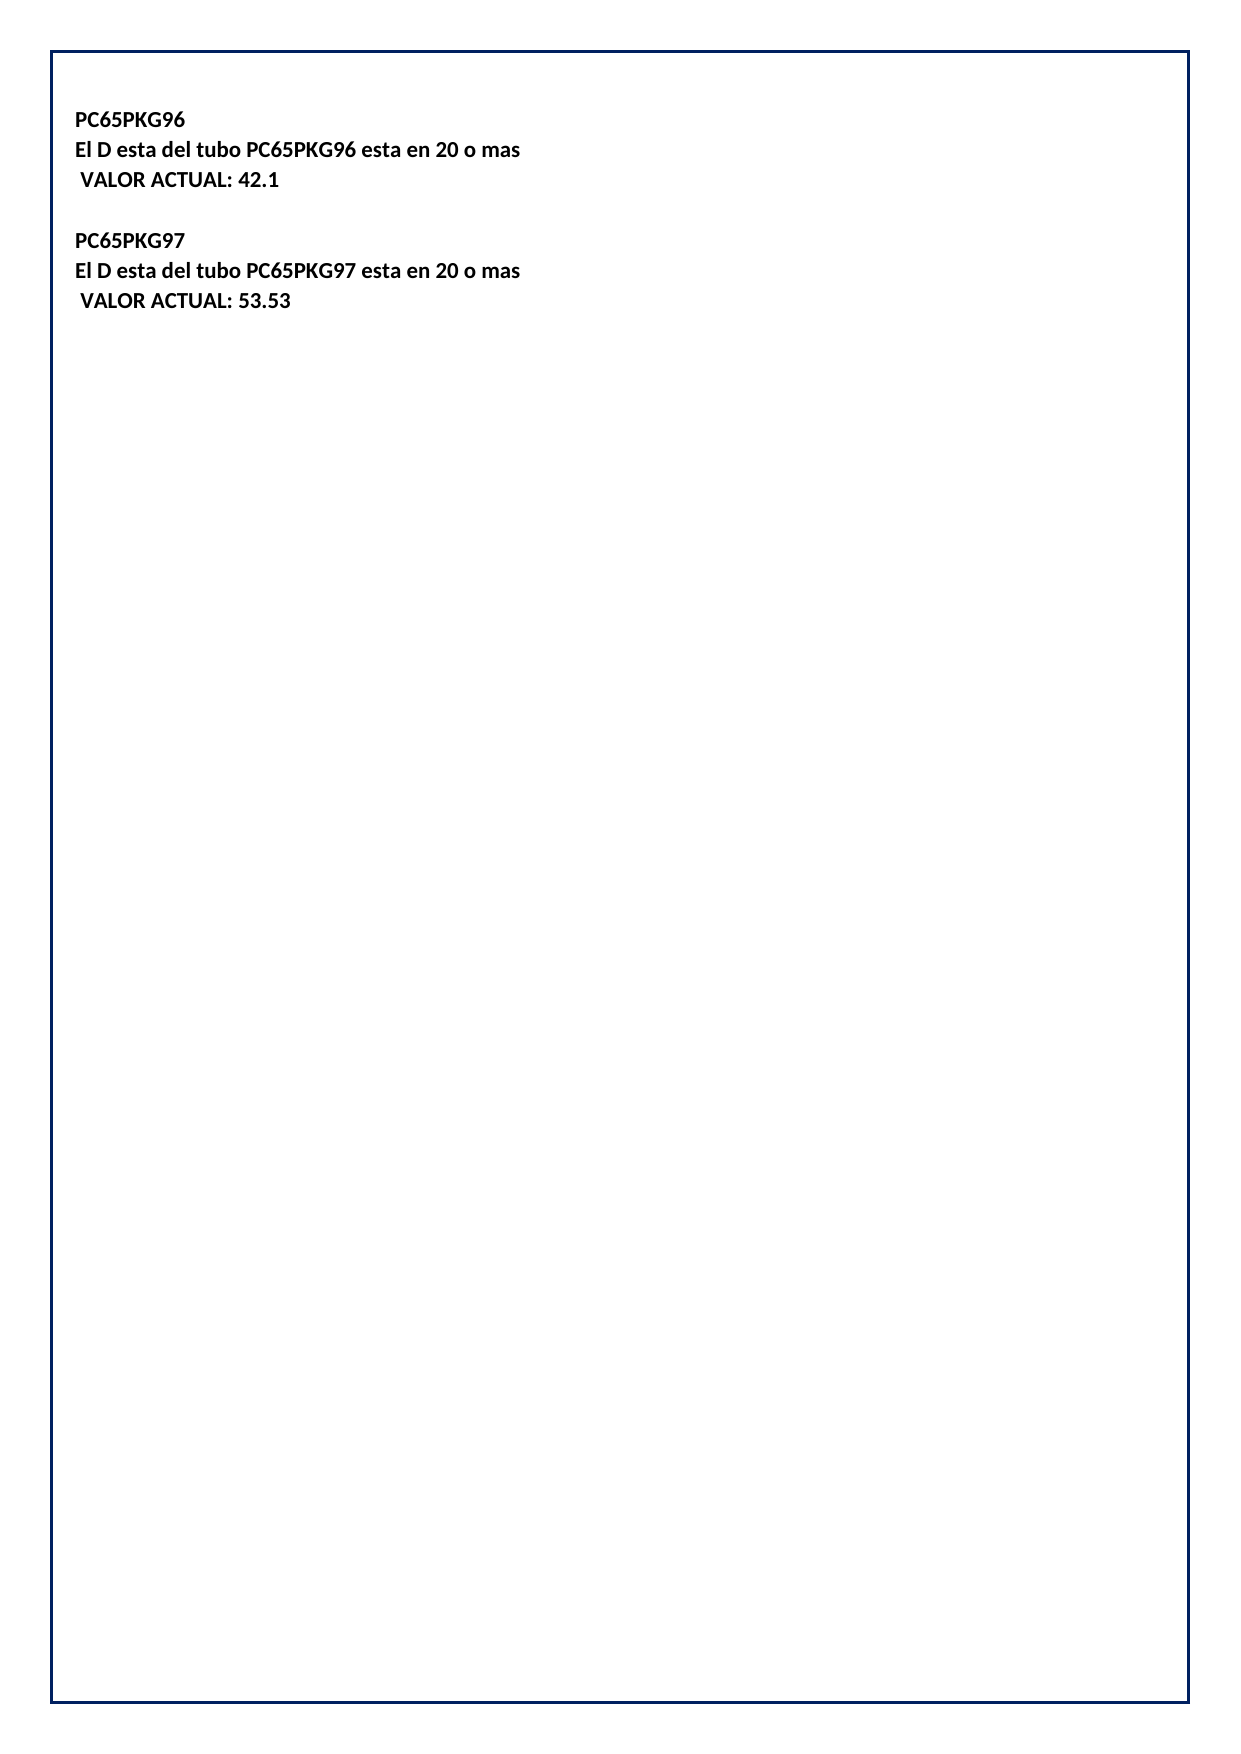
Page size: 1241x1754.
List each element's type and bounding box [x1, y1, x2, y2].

text [75, 75, 1165, 345]
